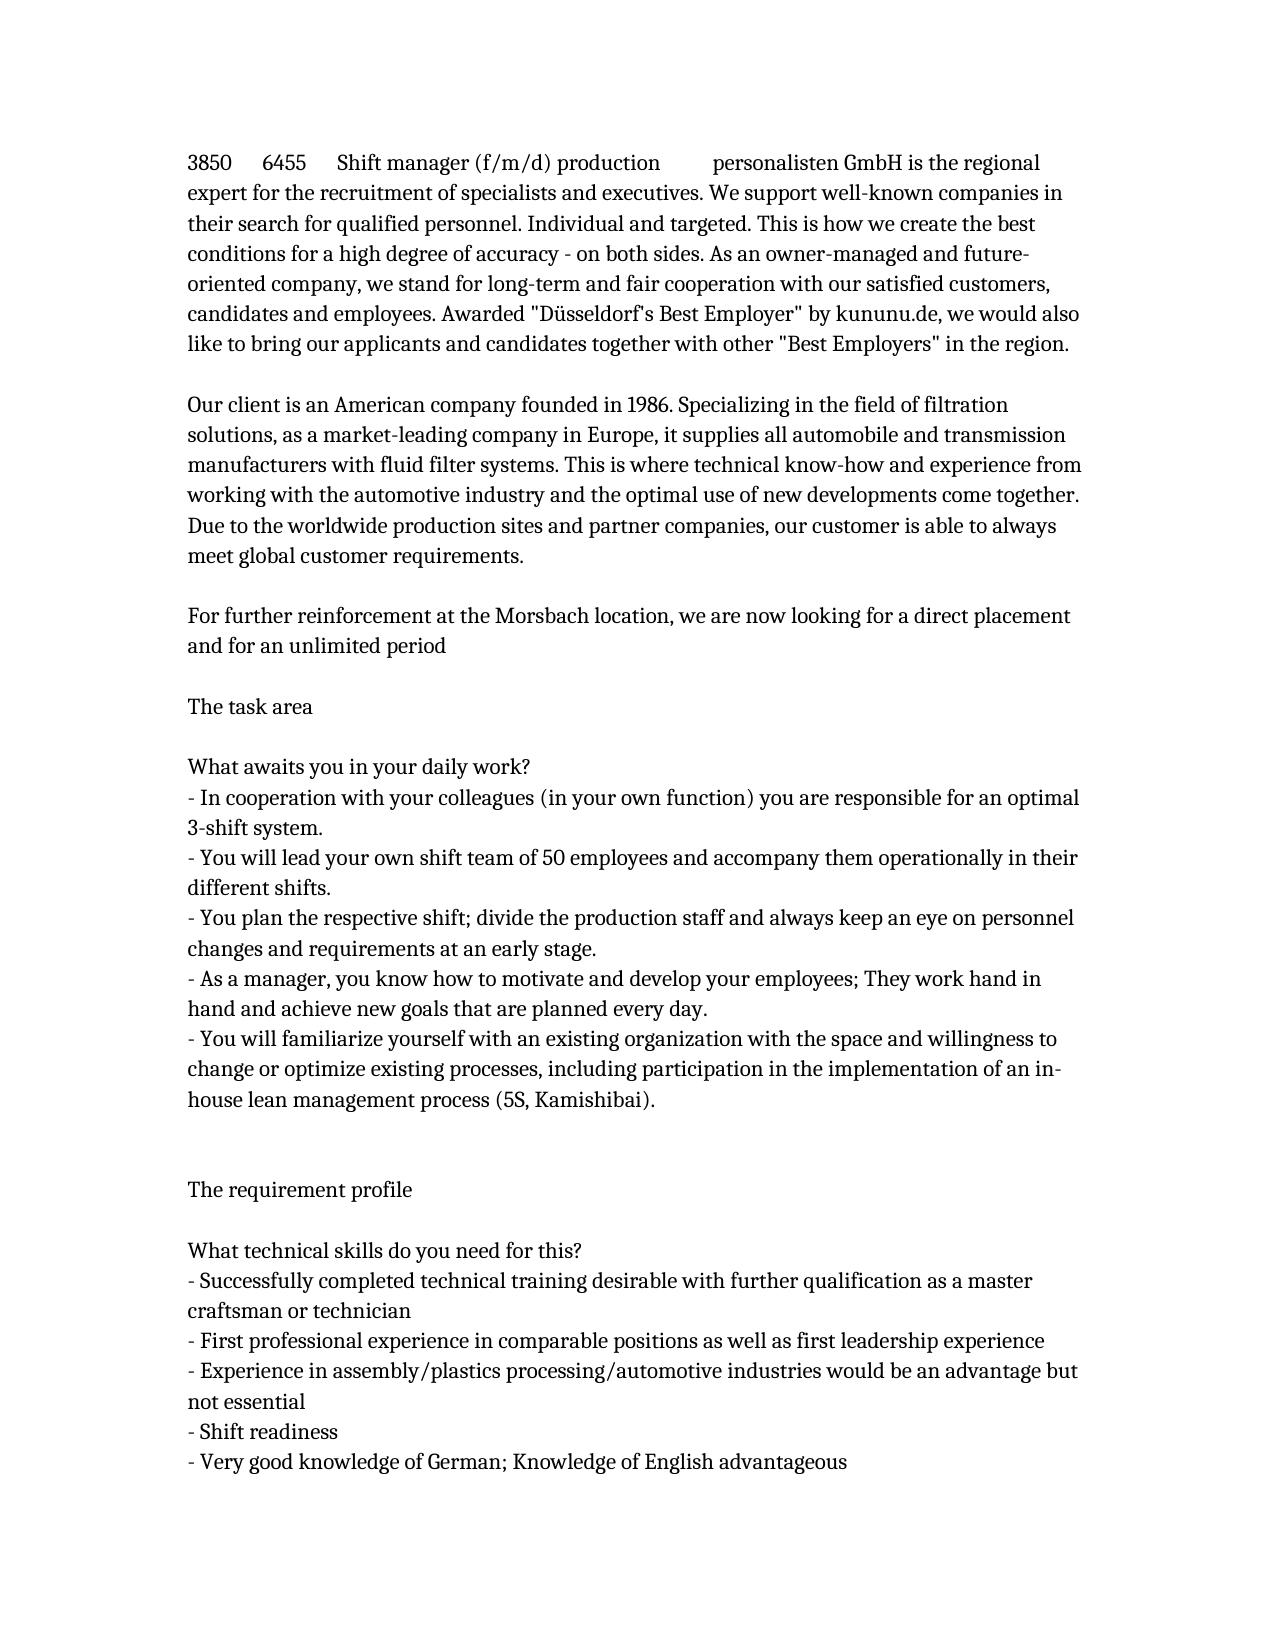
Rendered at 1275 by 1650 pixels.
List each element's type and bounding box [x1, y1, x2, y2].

text [187, 150, 1087, 1475]
